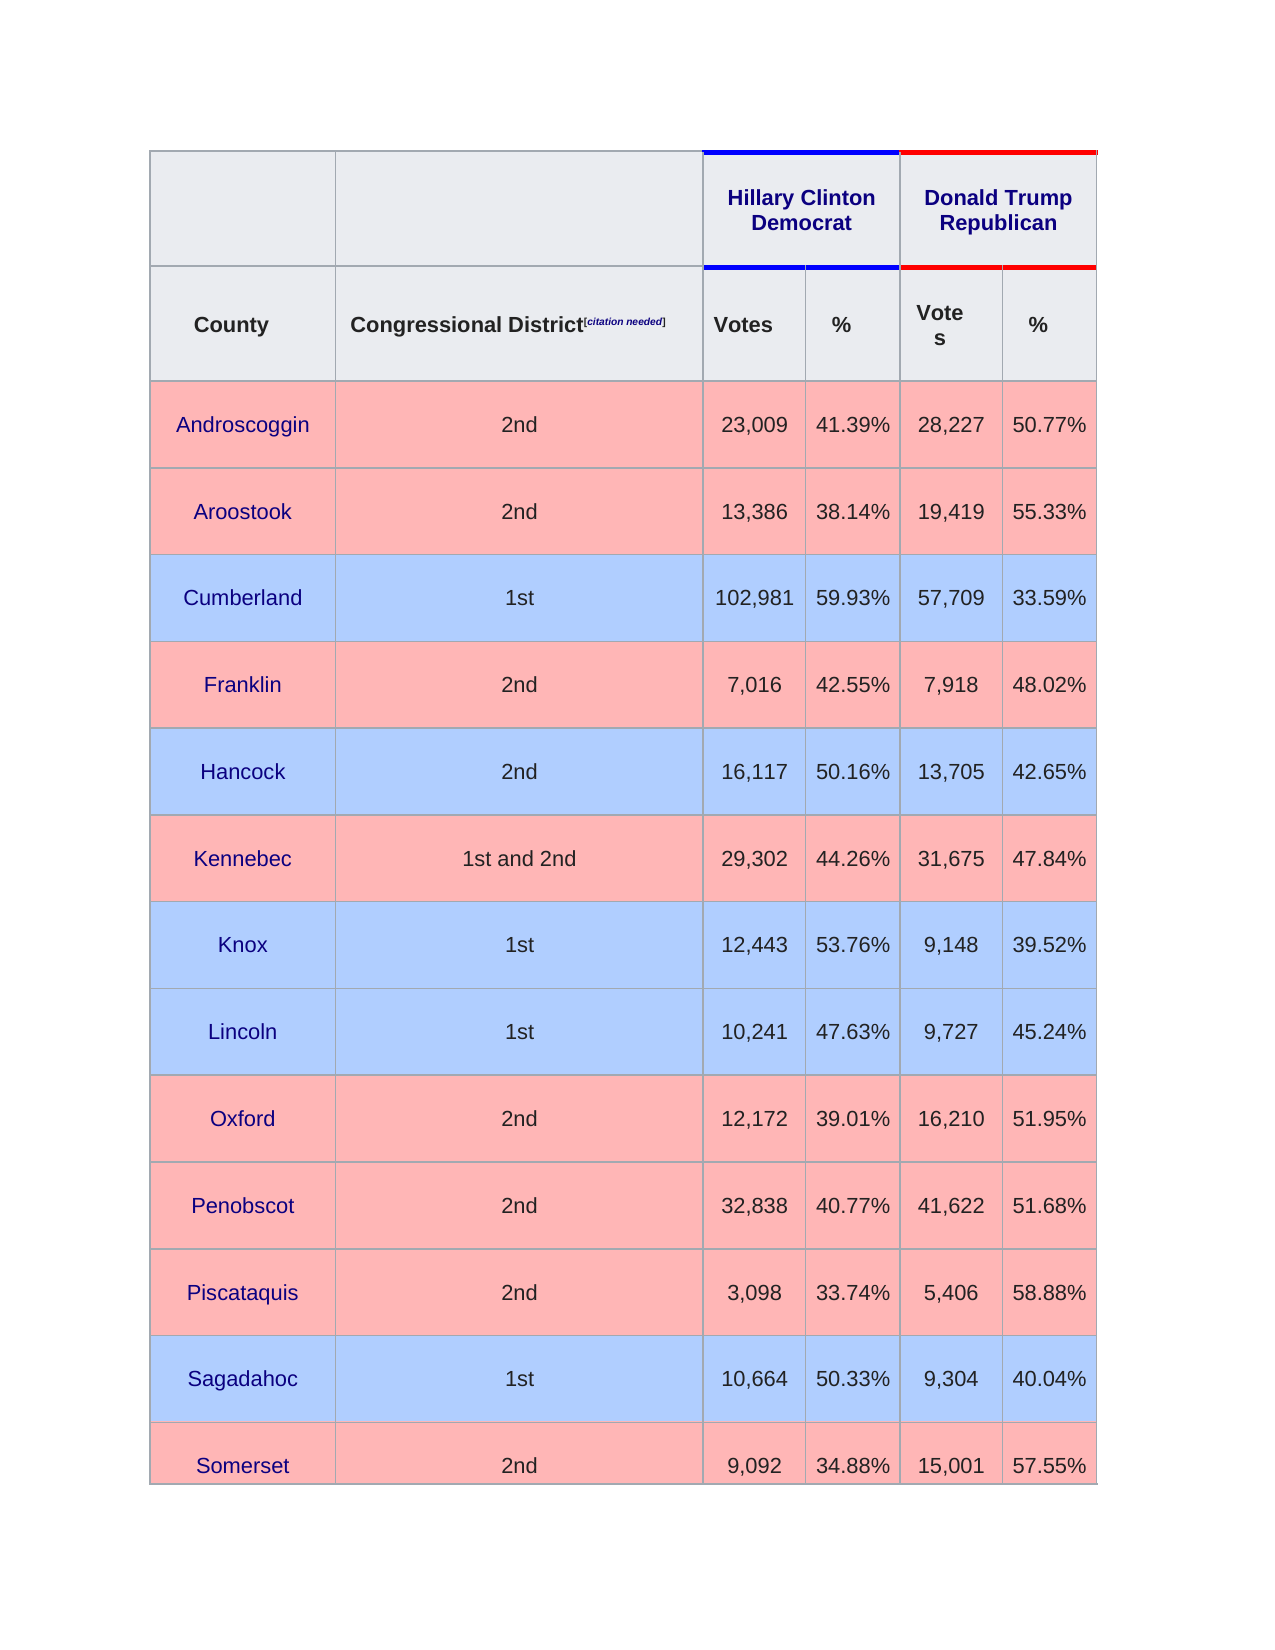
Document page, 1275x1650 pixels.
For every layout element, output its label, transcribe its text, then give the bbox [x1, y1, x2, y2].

table_cell 48.02% [1003, 642, 1096, 727]
table_cell 102,981 [704, 555, 805, 641]
table_cell 28,227 [901, 382, 1002, 467]
table_cell Congressional District[citation needed] [336, 267, 702, 380]
table_cell 7,016 [704, 642, 805, 727]
table_cell 1st [336, 555, 702, 641]
table_cell 23,009 [704, 382, 805, 467]
table_cell Votes [704, 270, 805, 380]
table_header Donald Trump Republican [901, 155, 1096, 265]
table_cell % [1003, 270, 1096, 380]
table_cell 2nd [336, 382, 702, 467]
table_cell 39.01% [806, 1076, 899, 1161]
table_cell 51.68% [1003, 1163, 1096, 1248]
table_cell 13,386 [704, 469, 805, 554]
table_cell Aroostook [151, 469, 335, 554]
table_cell 34.88% [806, 1423, 899, 1483]
table_cell Penobscot [151, 1163, 335, 1248]
table_cell 9,092 [704, 1423, 805, 1483]
table_cell 12,172 [704, 1076, 805, 1161]
table_cell 59.93% [806, 555, 899, 641]
table_cell 2nd [336, 642, 702, 727]
table_header [336, 152, 702, 265]
table_cell Lincoln [151, 989, 335, 1074]
table_cell 2nd [336, 729, 702, 814]
table_cell 12,443 [704, 902, 805, 988]
table_cell 50.33% [806, 1336, 899, 1421]
table_cell 42.55% [806, 642, 899, 727]
table_cell 41.39% [806, 382, 899, 467]
table_cell 33.74% [806, 1250, 899, 1335]
table_cell 2nd [336, 1250, 702, 1335]
table_cell 7,918 [901, 642, 1002, 727]
table_header [151, 152, 335, 265]
table_cell Somerset [151, 1423, 335, 1483]
table_cell 31,675 [901, 816, 1002, 901]
table_cell 50.16% [806, 729, 899, 814]
table_cell 1st [336, 989, 702, 1074]
table_cell % [806, 270, 899, 380]
table_cell 10,241 [704, 989, 805, 1074]
table_cell 40.04% [1003, 1336, 1096, 1421]
table_cell Hancock [151, 729, 335, 814]
table_cell 1st [336, 1336, 702, 1421]
table_cell 41,622 [901, 1163, 1002, 1248]
table_cell Kennebec [151, 816, 335, 901]
table_cell 1st and 2nd [336, 816, 702, 901]
table_cell 53.76% [806, 902, 899, 988]
table_cell 13,705 [901, 729, 1002, 814]
table_cell 2nd [336, 1423, 702, 1483]
table_cell 57,709 [901, 555, 1002, 641]
table_cell 55.33% [1003, 469, 1096, 554]
table_cell 38.14% [806, 469, 899, 554]
table_cell 32,838 [704, 1163, 805, 1248]
table_cell 58.88% [1003, 1250, 1096, 1335]
table_cell 44.26% [806, 816, 899, 901]
table_cell 47.84% [1003, 816, 1096, 901]
table_cell 9,148 [901, 902, 1002, 988]
table_cell Sagadahoc [151, 1336, 335, 1421]
table_cell 40.77% [806, 1163, 899, 1248]
table_cell 5,406 [901, 1250, 1002, 1335]
table_cell 16,210 [901, 1076, 1002, 1161]
table_cell Oxford [151, 1076, 335, 1161]
table_cell 47.63% [806, 989, 899, 1074]
table_cell 15,001 [901, 1423, 1002, 1483]
table_cell Cumberland [151, 555, 335, 641]
table_header Hillary Clinton Democrat [704, 155, 899, 265]
table_cell County [151, 267, 335, 380]
table_cell 33.59% [1003, 555, 1096, 641]
table_cell 45.24% [1003, 989, 1096, 1074]
table_cell Piscataquis [151, 1250, 335, 1335]
table_cell 9,727 [901, 989, 1002, 1074]
table_cell 1st [336, 902, 702, 988]
table_cell 57.55% [1003, 1423, 1096, 1483]
table_cell Franklin [151, 642, 335, 727]
table_cell 9,304 [901, 1336, 1002, 1421]
table_cell 29,302 [704, 816, 805, 901]
table_cell 2nd [336, 1163, 702, 1248]
table_cell 2nd [336, 469, 702, 554]
table_cell 42.65% [1003, 729, 1096, 814]
table_cell 39.52% [1003, 902, 1096, 988]
table_cell Knox [151, 902, 335, 988]
table_cell 16,117 [704, 729, 805, 814]
table_cell 51.95% [1003, 1076, 1096, 1161]
table_cell Votes [901, 270, 1002, 380]
table_cell 50.77% [1003, 382, 1096, 467]
table_cell 19,419 [901, 469, 1002, 554]
table_cell 2nd [336, 1076, 702, 1161]
table_cell Androscoggin [151, 382, 335, 467]
table_cell 10,664 [704, 1336, 805, 1421]
table_cell 3,098 [704, 1250, 805, 1335]
